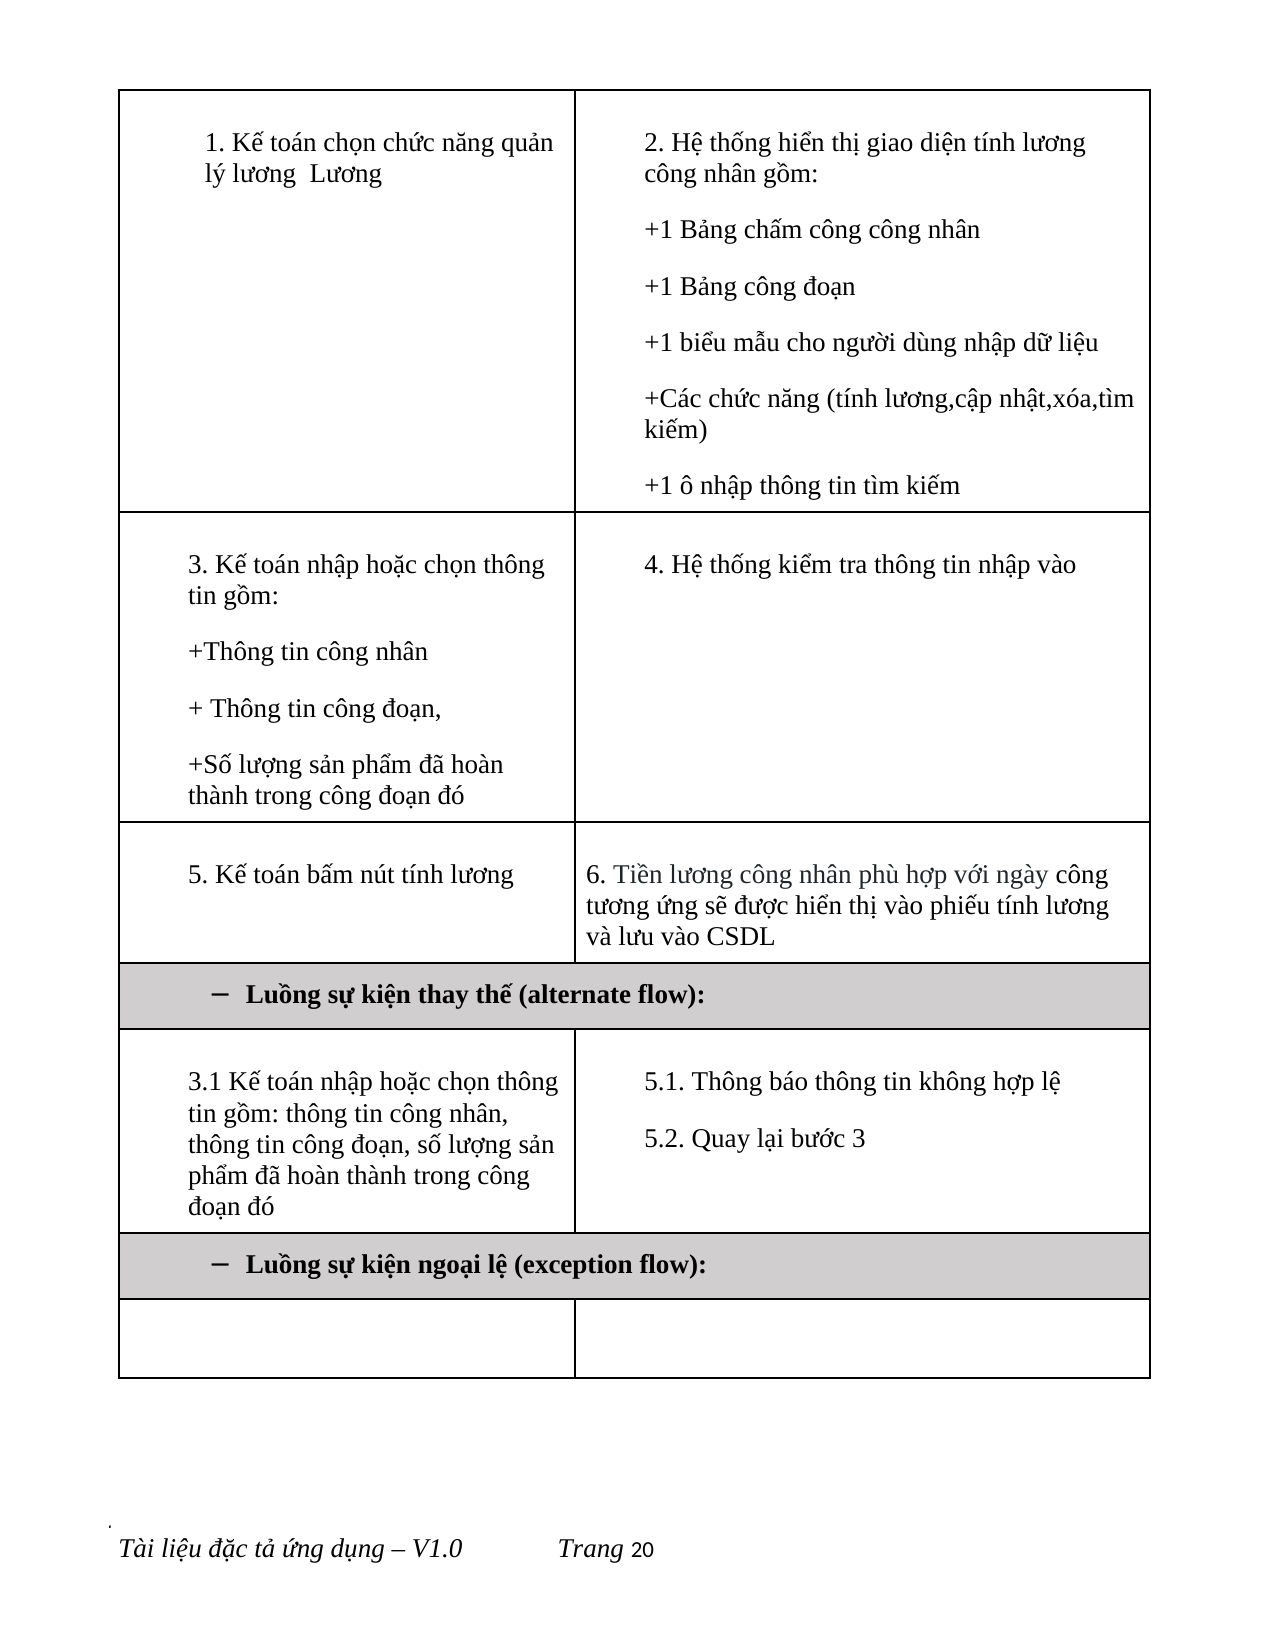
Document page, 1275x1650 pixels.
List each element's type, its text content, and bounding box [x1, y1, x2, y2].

table_cell 1. Kế toán chọn chức năng quản lý lương Lương [120, 91, 574, 511]
table_cell [120, 1300, 574, 1377]
table_cell 2. Hệ thống hiển thị giao diện tính lương công nhân gồm: +1 Bảng chấm công công nhân +1 Bảng công đoạn +1 biểu mẫu cho người dùng nhập dữ liệu +Các chức năng (tính lương,cập nhật,xóa,tìm kiếm) +1 ô nhập thông tin tìm kiếm [576, 91, 1149, 511]
table_cell 4. Hệ thống kiểm tra thông tin nhập vào [576, 513, 1149, 821]
table_cell 5. Kế toán bấm nút tính lương [120, 823, 574, 962]
table_cell Luồng sự kiện ngoại lệ (exception flow): [120, 1234, 1149, 1298]
table_cell [576, 1300, 1149, 1377]
table_cell 3.1 Kế toán nhập hoặc chọn thông tin gồm: thông tin công nhân, thông tin công đoạn, số lượng sản phẩm đã hoàn thành trong công đoạn đó [120, 1030, 574, 1232]
table_cell 3. Kế toán nhập hoặc chọn thông tin gồm: +Thông tin công nhân + Thông tin công đoạn, +Số lượng sản phẩm đã hoàn thành trong công đoạn đó [120, 513, 574, 821]
table_cell 6. Tiền lương công nhân phù hợp với ngày công tương ứng sẽ được hiển thị vào phiếu tính lương và lưu vào CSDL [576, 823, 1149, 962]
table_cell Luồng sự kiện thay thế (alternate flow): [120, 964, 1149, 1028]
table_cell 5.1. Thông báo thông tin không hợp lệ 5.2. Quay lại bước 3 [576, 1030, 1149, 1232]
